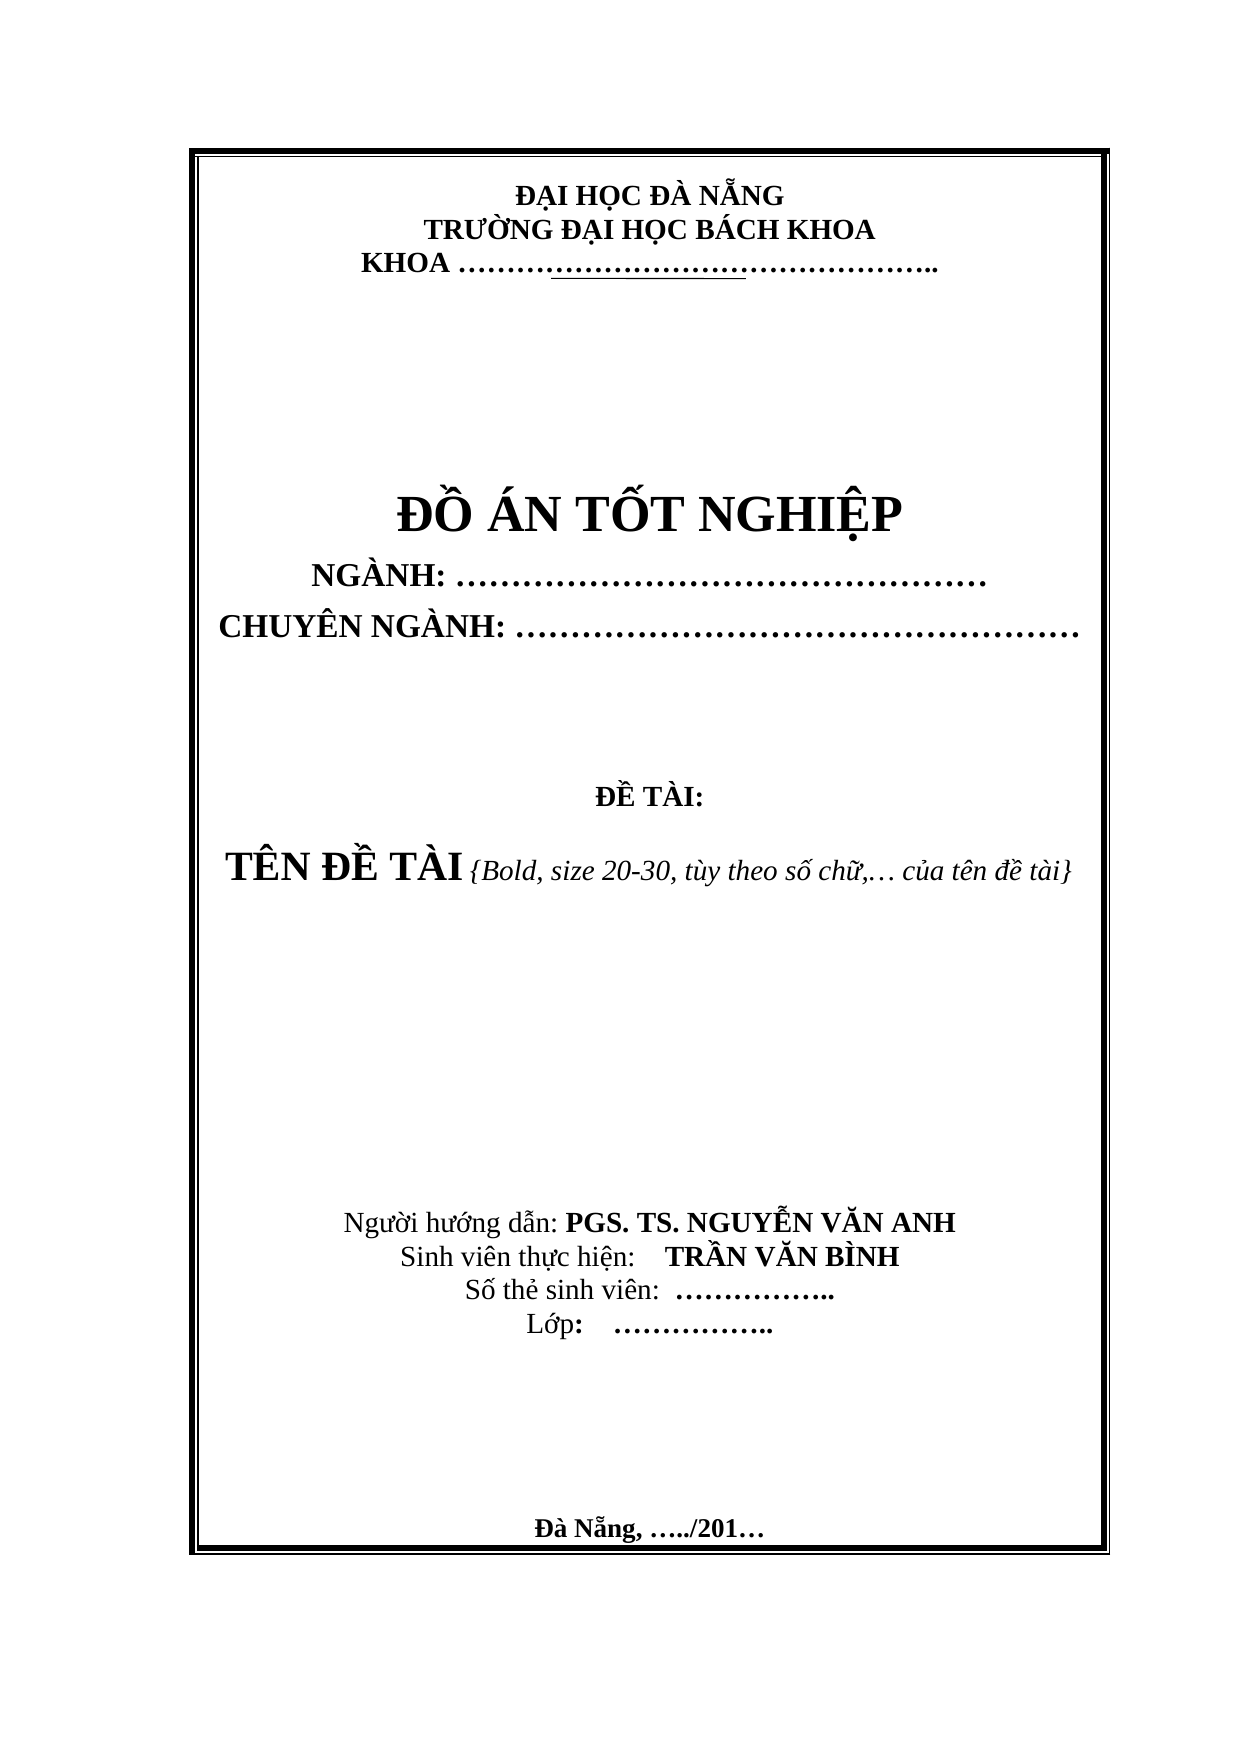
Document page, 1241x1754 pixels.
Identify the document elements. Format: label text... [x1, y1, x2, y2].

text TRƯỜNG ĐẠI HỌC BÁCH KHOA [207, 212, 1092, 245]
text Đà Nẵng, …../201… [199, 1501, 1101, 1545]
text CHUYÊN NGÀNH: …………………………………………… [199, 595, 1101, 645]
text NGÀNH: ………………………………………… [199, 544, 1101, 594]
text Số thẻ sinh viên: …………….. [207, 1272, 1092, 1306]
text Người hướng dẫn: PGS. TS. NGUYỄN VĂN ANH [207, 1205, 1092, 1239]
text TÊN ĐỀ TÀI {Bold, size 20-30, tùy theo số chữ,… của tên đề tài} [207, 841, 1092, 889]
text Lớp: …………….. [207, 1306, 1092, 1339]
text ĐỀ TÀI: [207, 779, 1092, 812]
text KHOA ………………………………………….. [207, 245, 1092, 279]
text ĐỒ ÁN TỐT NGHIỆP [199, 472, 1101, 543]
text ĐẠI HỌC ĐÀ NẴNG [207, 178, 1092, 212]
text Sinh viên thực hiện: TRẦN VĂN BÌNH [207, 1239, 1092, 1272]
